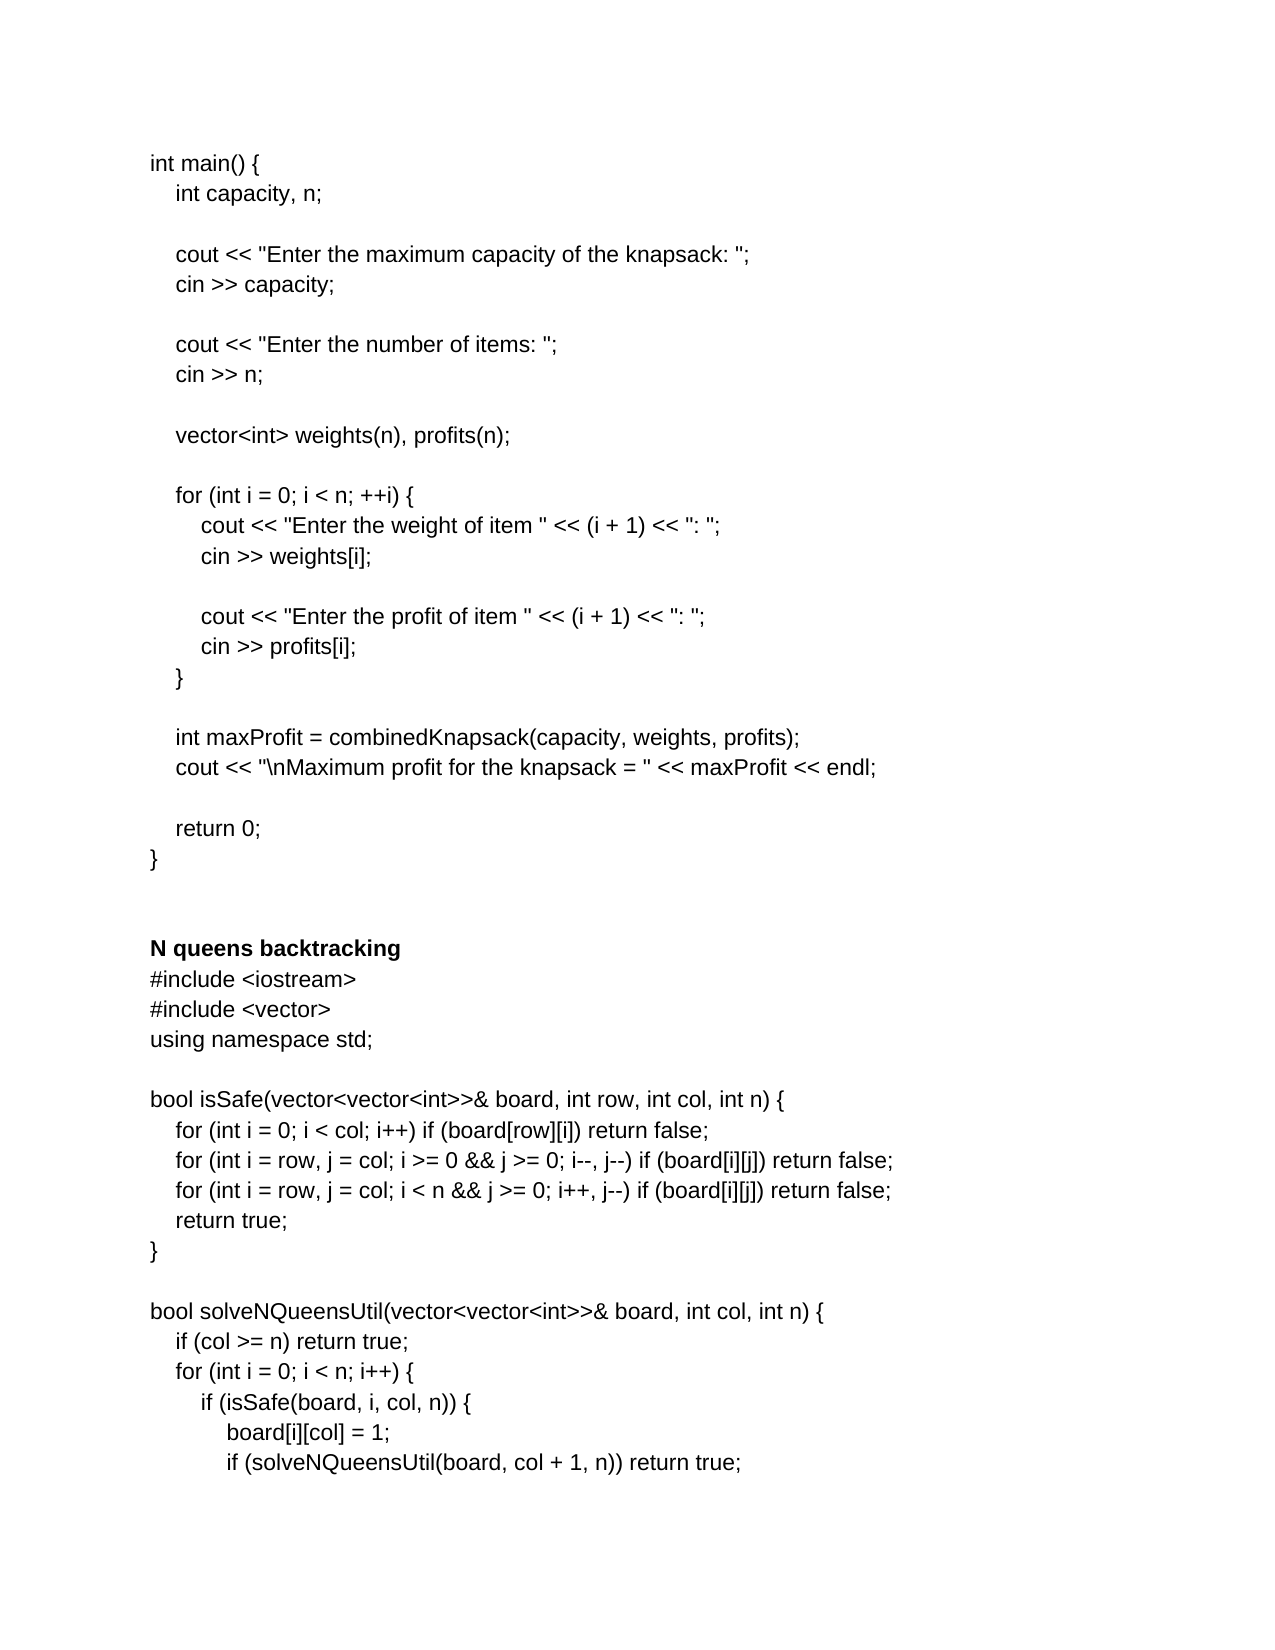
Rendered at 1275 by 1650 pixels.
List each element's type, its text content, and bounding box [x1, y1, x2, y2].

text int maxProfit = combinedKnapsack(capacity, weights, profits); [150, 724, 1125, 750]
text #include <vector> [150, 996, 1125, 1022]
text cout << "Enter the weight of item " << (i + 1) << ": "; [150, 512, 1125, 539]
text for (int i = 0; i < col; i++) if (board[row][i]) return false; [150, 1117, 1125, 1143]
text } [150, 1237, 1125, 1264]
text for (int i = row, j = col; i < n && j >= 0; i++, j--) if (board[i][j]) return false; [150, 1177, 1125, 1203]
text using namespace std; [150, 1026, 1125, 1052]
text return 0; [150, 814, 1125, 841]
text for (int i = 0; i < n; ++i) { [150, 482, 1125, 509]
text cout << "Enter the profit of item " << (i + 1) << ": "; [150, 603, 1125, 629]
text cout << "\nMaximum profit for the knapsack = " << maxProfit << endl; [150, 754, 1125, 781]
text if (col >= n) return true; [150, 1328, 1125, 1354]
text int capacity, n; [150, 180, 1125, 207]
text cin >> n; [150, 361, 1125, 388]
text cout << "Enter the number of items: "; [150, 331, 1125, 358]
text for (int i = row, j = col; i >= 0 && j >= 0; i--, j--) if (board[i][j]) return false; [150, 1147, 1125, 1173]
text cin >> capacity; [150, 271, 1125, 297]
text N queens backtracking [150, 935, 1125, 962]
text #include <iostream> [150, 966, 1125, 992]
text return true; [150, 1207, 1125, 1234]
text int main() { [150, 150, 1125, 176]
text cin >> profits[i]; [150, 633, 1125, 660]
text if (solveNQueensUtil(board, col + 1, n)) return true; [150, 1449, 1125, 1475]
text bool solveNQueensUtil(vector<vector<int>>& board, int col, int n) { [150, 1298, 1125, 1324]
text } [150, 663, 1125, 690]
text board[i][col] = 1; [150, 1419, 1125, 1445]
text } [150, 845, 1125, 871]
text cout << "Enter the maximum capacity of the knapsack: "; [150, 241, 1125, 267]
text bool isSafe(vector<vector<int>>& board, int row, int col, int n) { [150, 1086, 1125, 1113]
text cin >> weights[i]; [150, 543, 1125, 569]
text vector<int> weights(n), profits(n); [150, 422, 1125, 448]
text for (int i = 0; i < n; i++) { [150, 1358, 1125, 1385]
text if (isSafe(board, i, col, n)) { [150, 1388, 1125, 1415]
